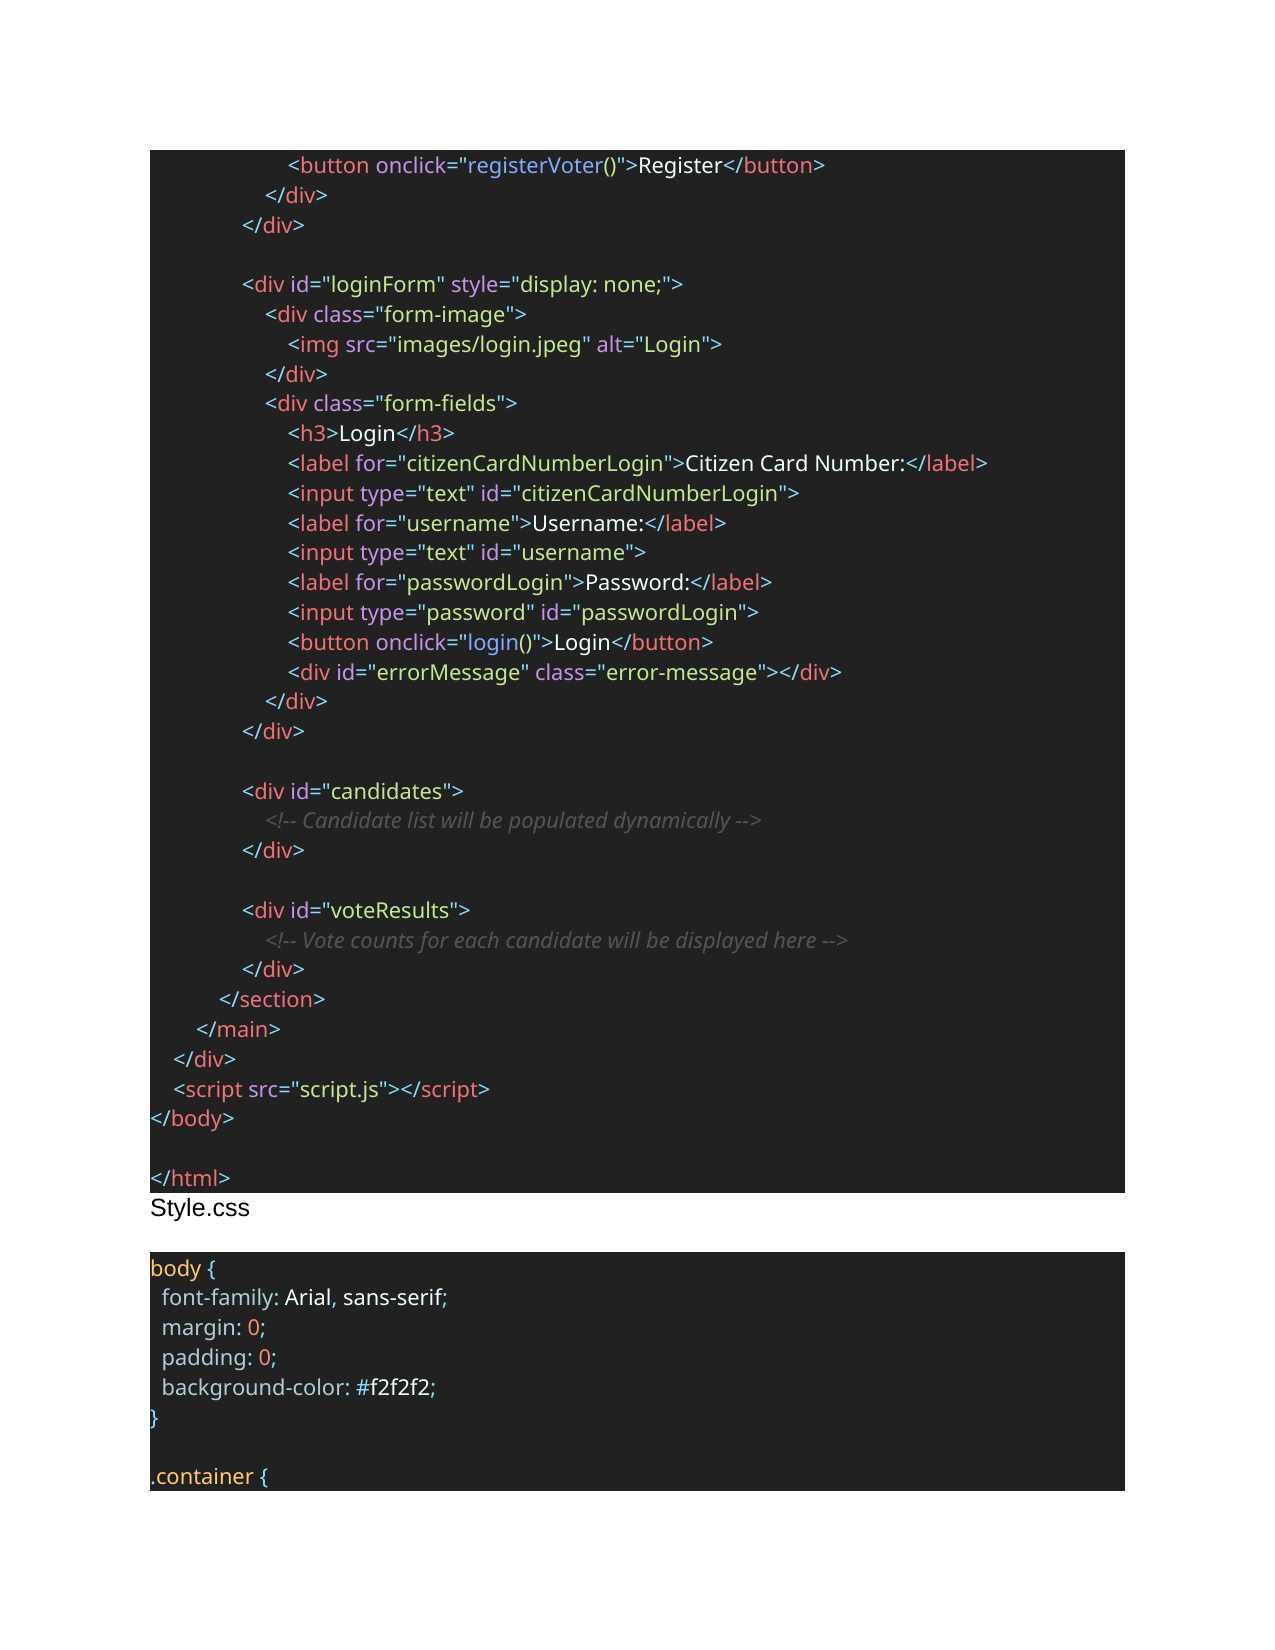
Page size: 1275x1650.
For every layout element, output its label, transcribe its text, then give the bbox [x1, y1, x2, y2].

text </div> [150, 954, 1125, 984]
text <button onclick="login()">Login</button> [150, 627, 1125, 656]
text <img src="images/login.jpeg" alt="Login"> [150, 329, 1125, 358]
text <h3>Login</h3> [150, 418, 1125, 448]
text <div id="candidates"> [150, 776, 1125, 805]
text font-family: Arial, sans-serif; [150, 1282, 1125, 1312]
text Style.css [150, 1193, 1125, 1221]
text <label for="username">Username:</label> [150, 507, 1125, 537]
text <div id="errorMessage" class="error-message"></div> [150, 656, 1125, 686]
text <input type="text" id="citizenCardNumberLogin"> [150, 478, 1125, 507]
text <input type="password" id="passwordLogin"> [150, 597, 1125, 627]
text <script src="script.js"></script> [150, 1073, 1125, 1103]
text <!-- Candidate list will be populated dynamically --> [150, 805, 1125, 835]
text </div> [150, 180, 1125, 209]
text </div> [150, 686, 1125, 716]
text <div class="form-image"> [150, 299, 1125, 329]
text </div> [150, 209, 1125, 239]
text </div> [150, 358, 1125, 388]
text </section> [150, 984, 1125, 1014]
text </div> [150, 716, 1125, 746]
text <label for="citizenCardNumberLogin">Citizen Card Number:</label> [150, 448, 1125, 478]
text <label for="passwordLogin">Password:</label> [150, 567, 1125, 597]
text margin: 0; [150, 1312, 1125, 1342]
text <div id="voteResults"> [150, 895, 1125, 924]
text </main> [150, 1014, 1125, 1044]
text <div class="form-fields"> [150, 388, 1125, 418]
text background-color: #f2f2f2; [150, 1372, 1125, 1401]
text </div> [150, 1044, 1125, 1073]
text .container { [150, 1461, 1125, 1491]
text </html> [150, 1163, 1125, 1193]
text <!-- Vote counts for each candidate will be displayed here --> [150, 924, 1125, 954]
text </body> [150, 1103, 1125, 1133]
text <button onclick="registerVoter()">Register</button> [150, 150, 1125, 180]
text <div id="loginForm" style="display: none;"> [150, 269, 1125, 299]
text padding: 0; [150, 1342, 1125, 1372]
text body { [150, 1252, 1125, 1282]
text </div> [150, 835, 1125, 865]
text <input type="text" id="username"> [150, 537, 1125, 567]
text } [150, 1401, 1125, 1431]
